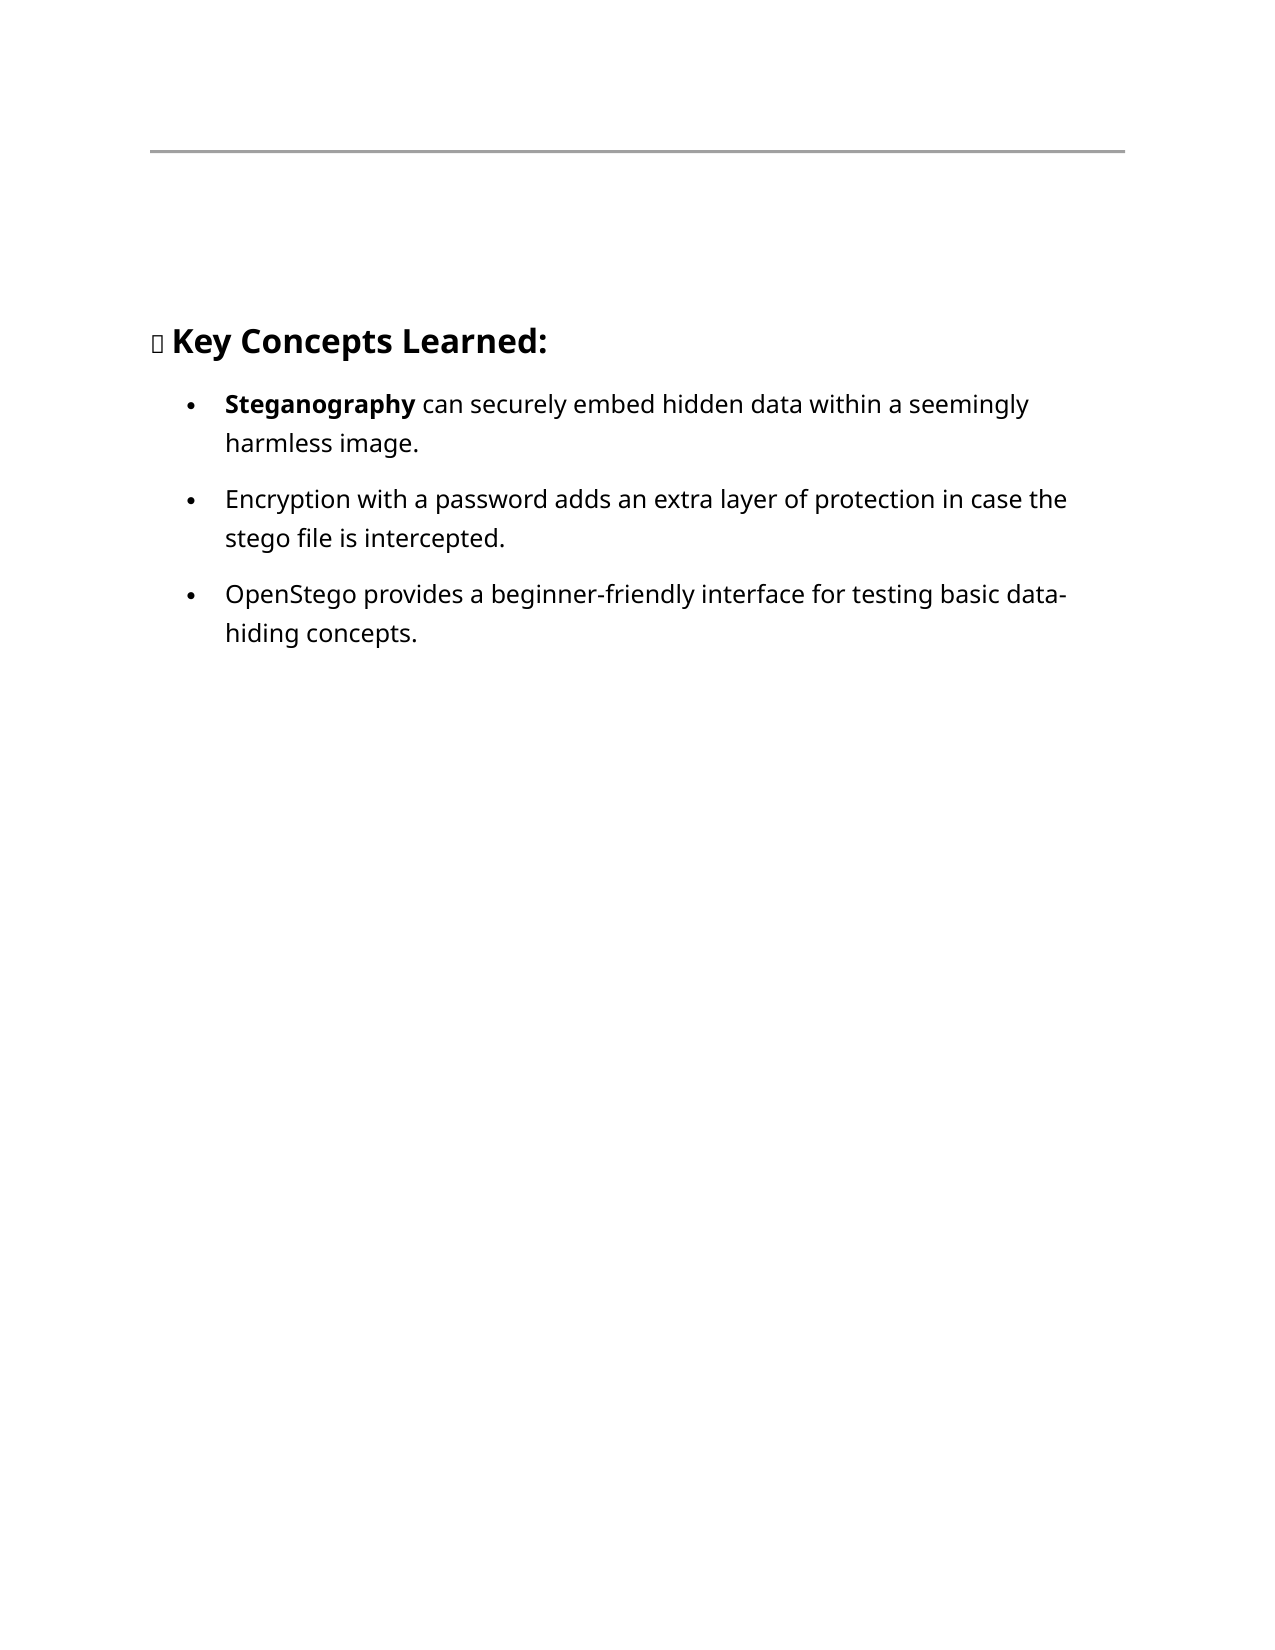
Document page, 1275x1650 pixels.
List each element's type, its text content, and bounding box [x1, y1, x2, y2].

list OpenStego provides a beginner-friendly interface for testing basic data-hiding concepts. [187, 576, 1125, 649]
list Encryption with a password adds an extra layer of protection in case the stego file is intercepted. [187, 481, 1125, 554]
text 🧠 Key Concepts Learned: [150, 317, 1125, 363]
list Steganography can securely embed hidden data within a seemingly harmless image. [187, 386, 1125, 459]
